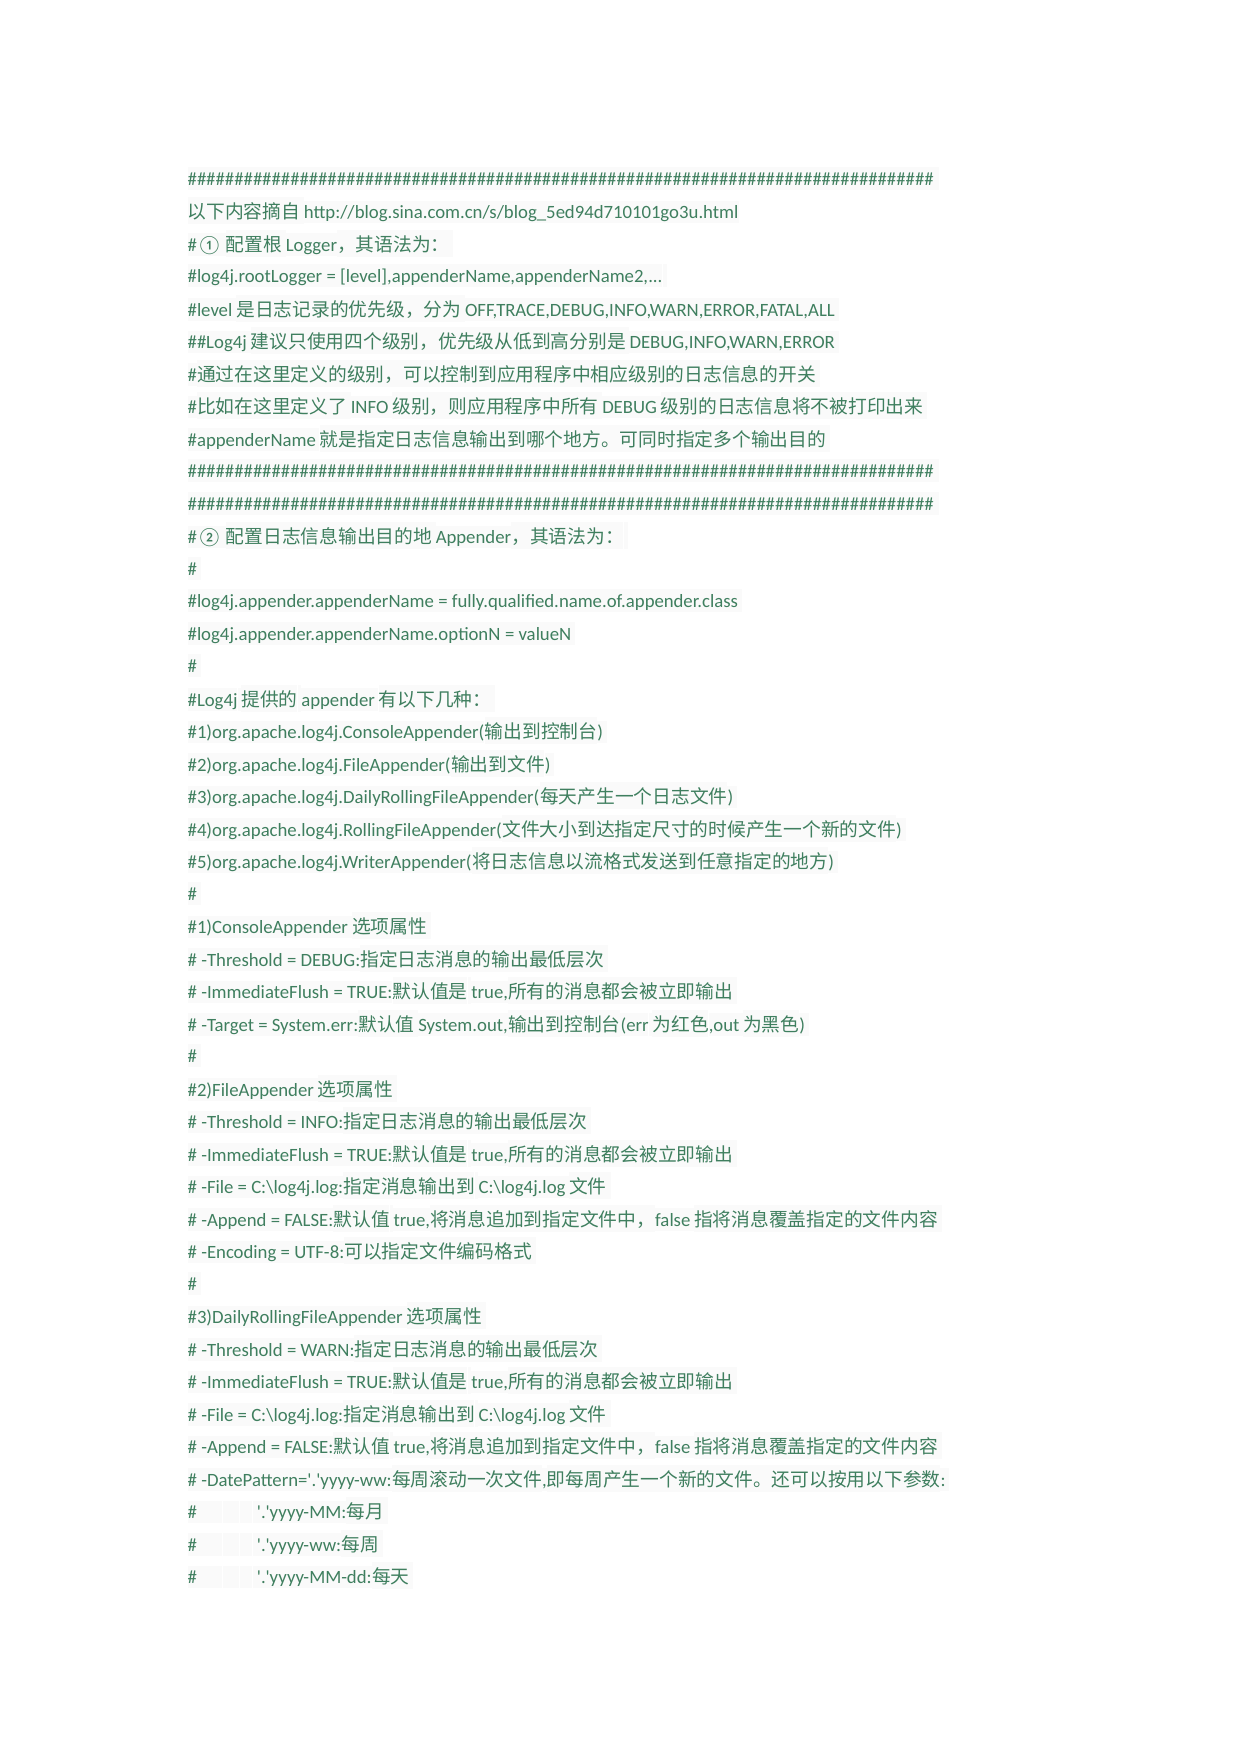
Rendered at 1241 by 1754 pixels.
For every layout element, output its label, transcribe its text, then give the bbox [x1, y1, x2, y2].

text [187, 194, 1053, 1592]
text ################################################################################ [187, 162, 1053, 194]
